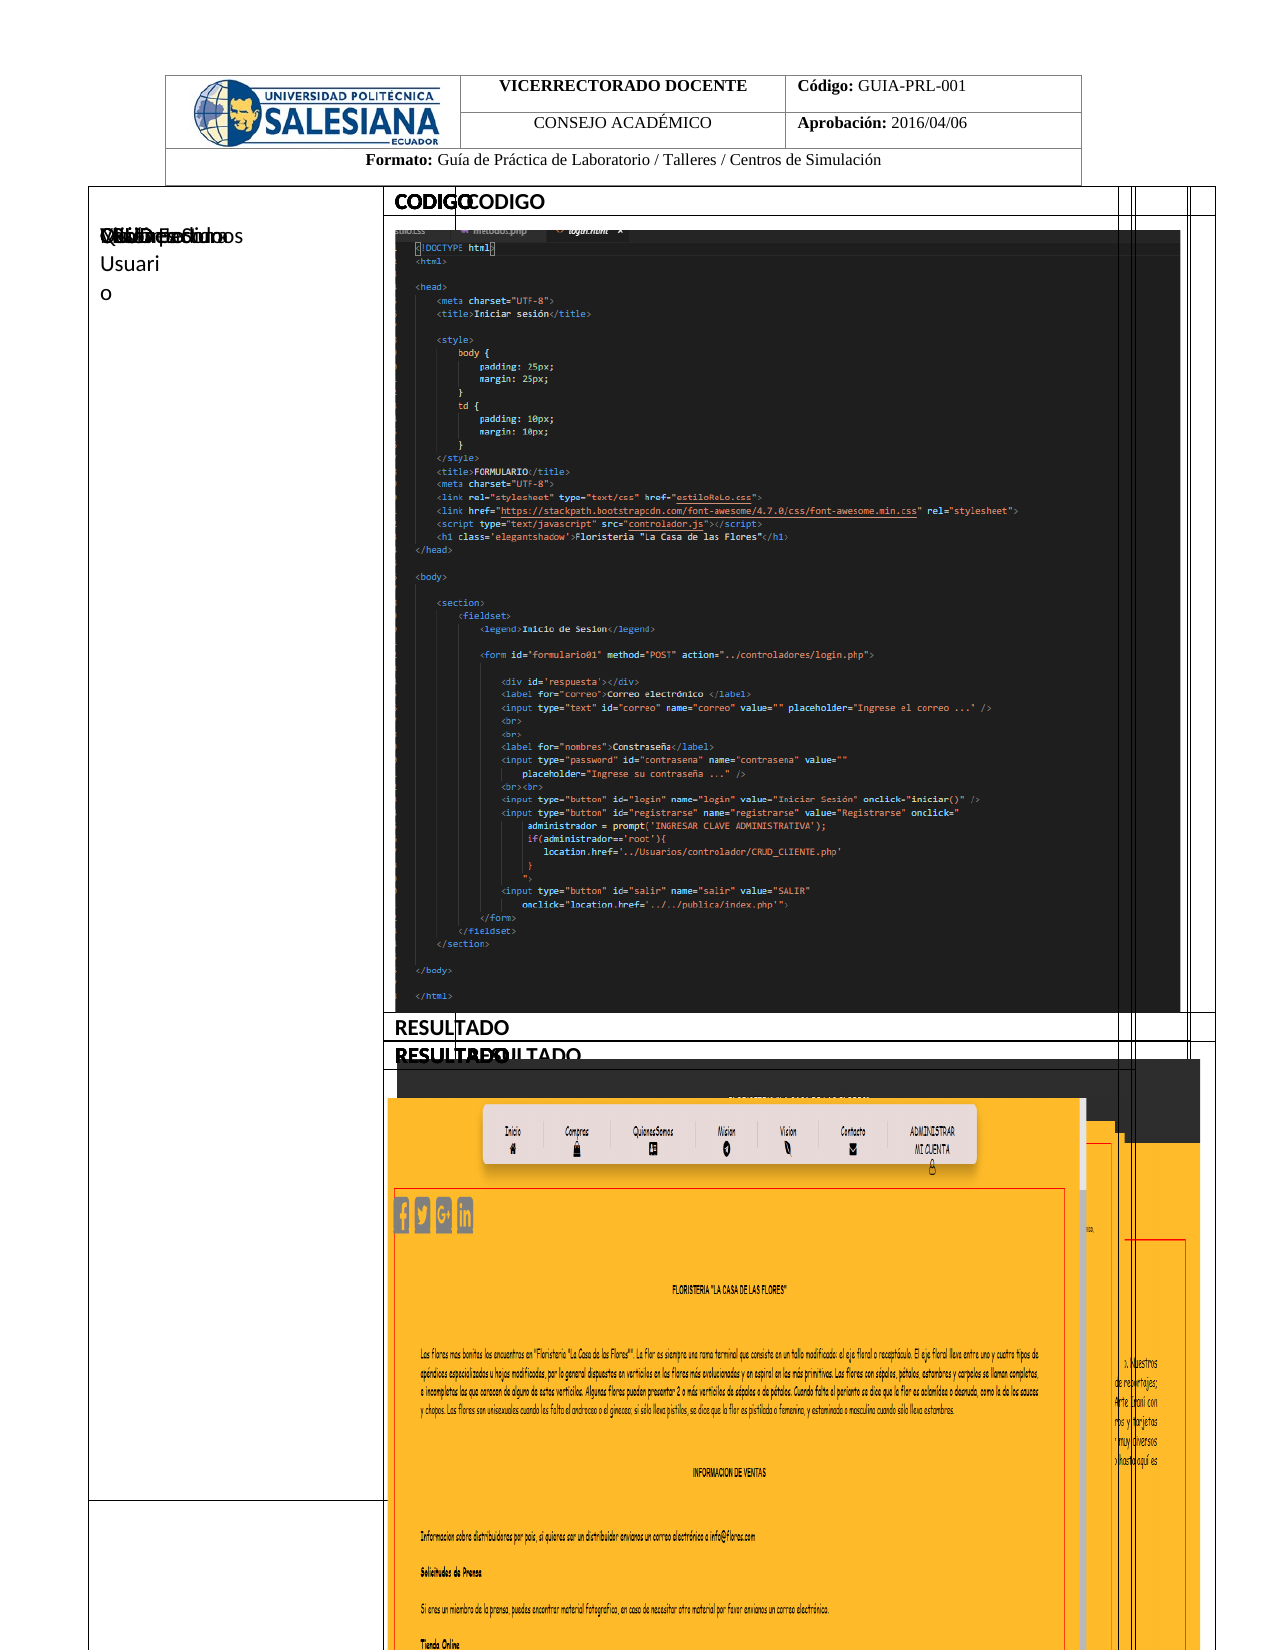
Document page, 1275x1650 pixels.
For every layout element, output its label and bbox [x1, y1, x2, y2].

table_cell [456, 187, 1118, 215]
table_cell [1119, 187, 1131, 215]
table_cell [384, 1070, 397, 1500]
table_cell [1119, 1013, 1131, 1040]
table_cell [384, 216, 455, 1012]
table_cell [1119, 216, 1131, 230]
table_cell [456, 1042, 1118, 1059]
table_cell [384, 187, 455, 215]
table_cell [1119, 1042, 1131, 1059]
picture [1136, 230, 1181, 1013]
picture [387, 1070, 1118, 1650]
table_cell [384, 1013, 455, 1040]
picture [1119, 1059, 1131, 1069]
picture [1119, 230, 1131, 1013]
picture [397, 1059, 1118, 1069]
table_cell [384, 1042, 455, 1069]
table_cell [456, 1013, 1118, 1040]
table_cell [89, 187, 383, 1500]
picture [186, 77, 450, 148]
table_cell [1136, 187, 1187, 215]
picture [1119, 1070, 1131, 1650]
picture [1136, 1059, 1200, 1650]
picture [395, 230, 1118, 1013]
table_cell [1136, 216, 1187, 1012]
table_cell [1136, 1042, 1187, 1059]
table_cell [1136, 1013, 1187, 1040]
table_cell [456, 216, 1118, 230]
